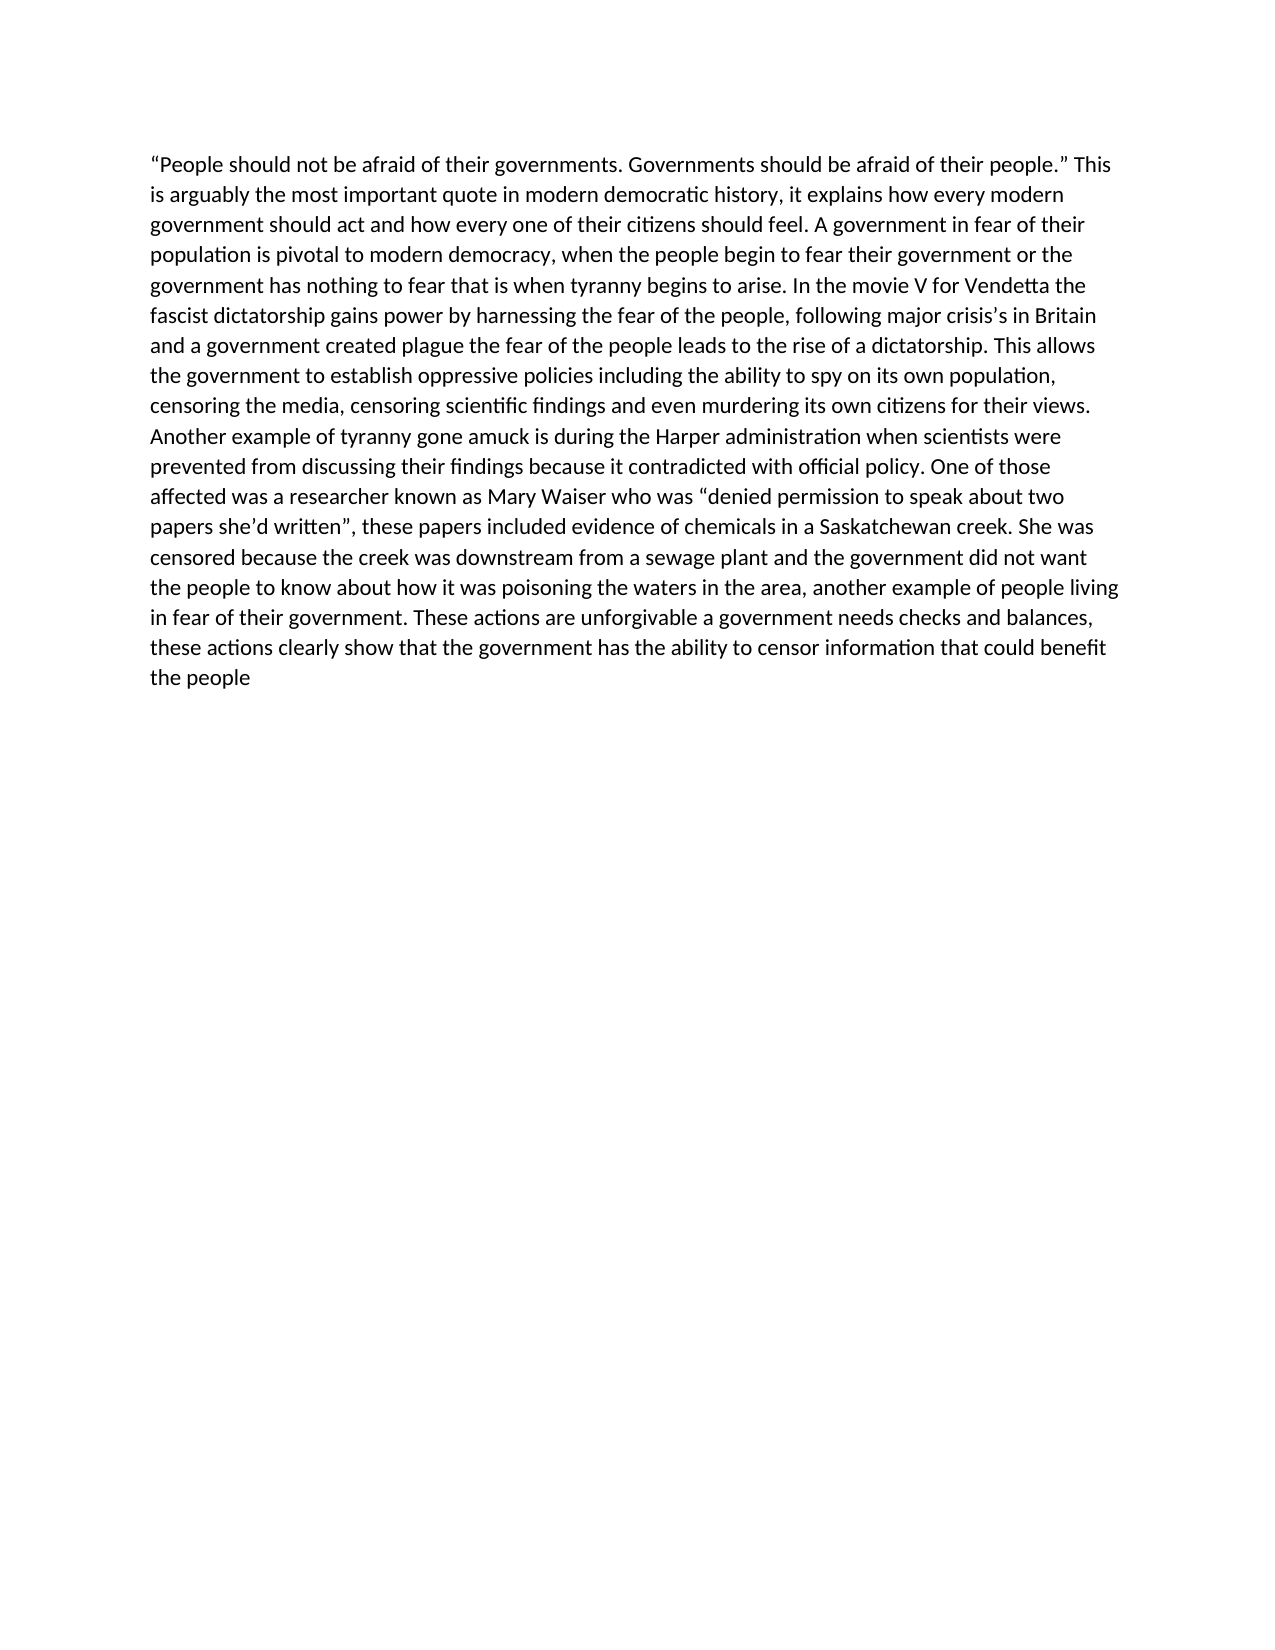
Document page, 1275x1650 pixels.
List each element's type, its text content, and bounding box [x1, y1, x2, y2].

text “People should not be afraid of their governments. Governments should be afraid of their people.” This is arguably the most important quote in modern democratic history, it explains how every modern government should act and how every one of their citizens should feel. A government in fear of their population is pivotal to modern democracy, when the people begin to fear their government or the government has nothing to fear that is when tyranny begins to arise. In the movie V for Vendetta the fascist dictatorship gains power by harnessing the fear of the people, following major crisis’s in Britain and a government created plague the fear of the people leads to the rise of a dictatorship. This allows the government to establish oppressive policies including the ability to spy on its own population, censoring the media, censoring scientific findings and even murdering its own citizens for their views. Another example of tyranny gone amuck is during the Harper administration when scientists were prevented from discussing their findings because it contradicted with official policy. One of those affected was a researcher known as Mary Waiser who was “denied permission to speak about two papers she’d written”, these papers included evidence of chemicals in a Saskatchewan creek. She was censored because the creek was downstream from a sewage plant and the government did not want the people to know about how it was poisoning the waters in the area, another example of people living in fear of their government. These actions are unforgivable a government needs checks and balances, these actions clearly show that the government has the ability to censor information that could benefit the people [150, 150, 1125, 692]
